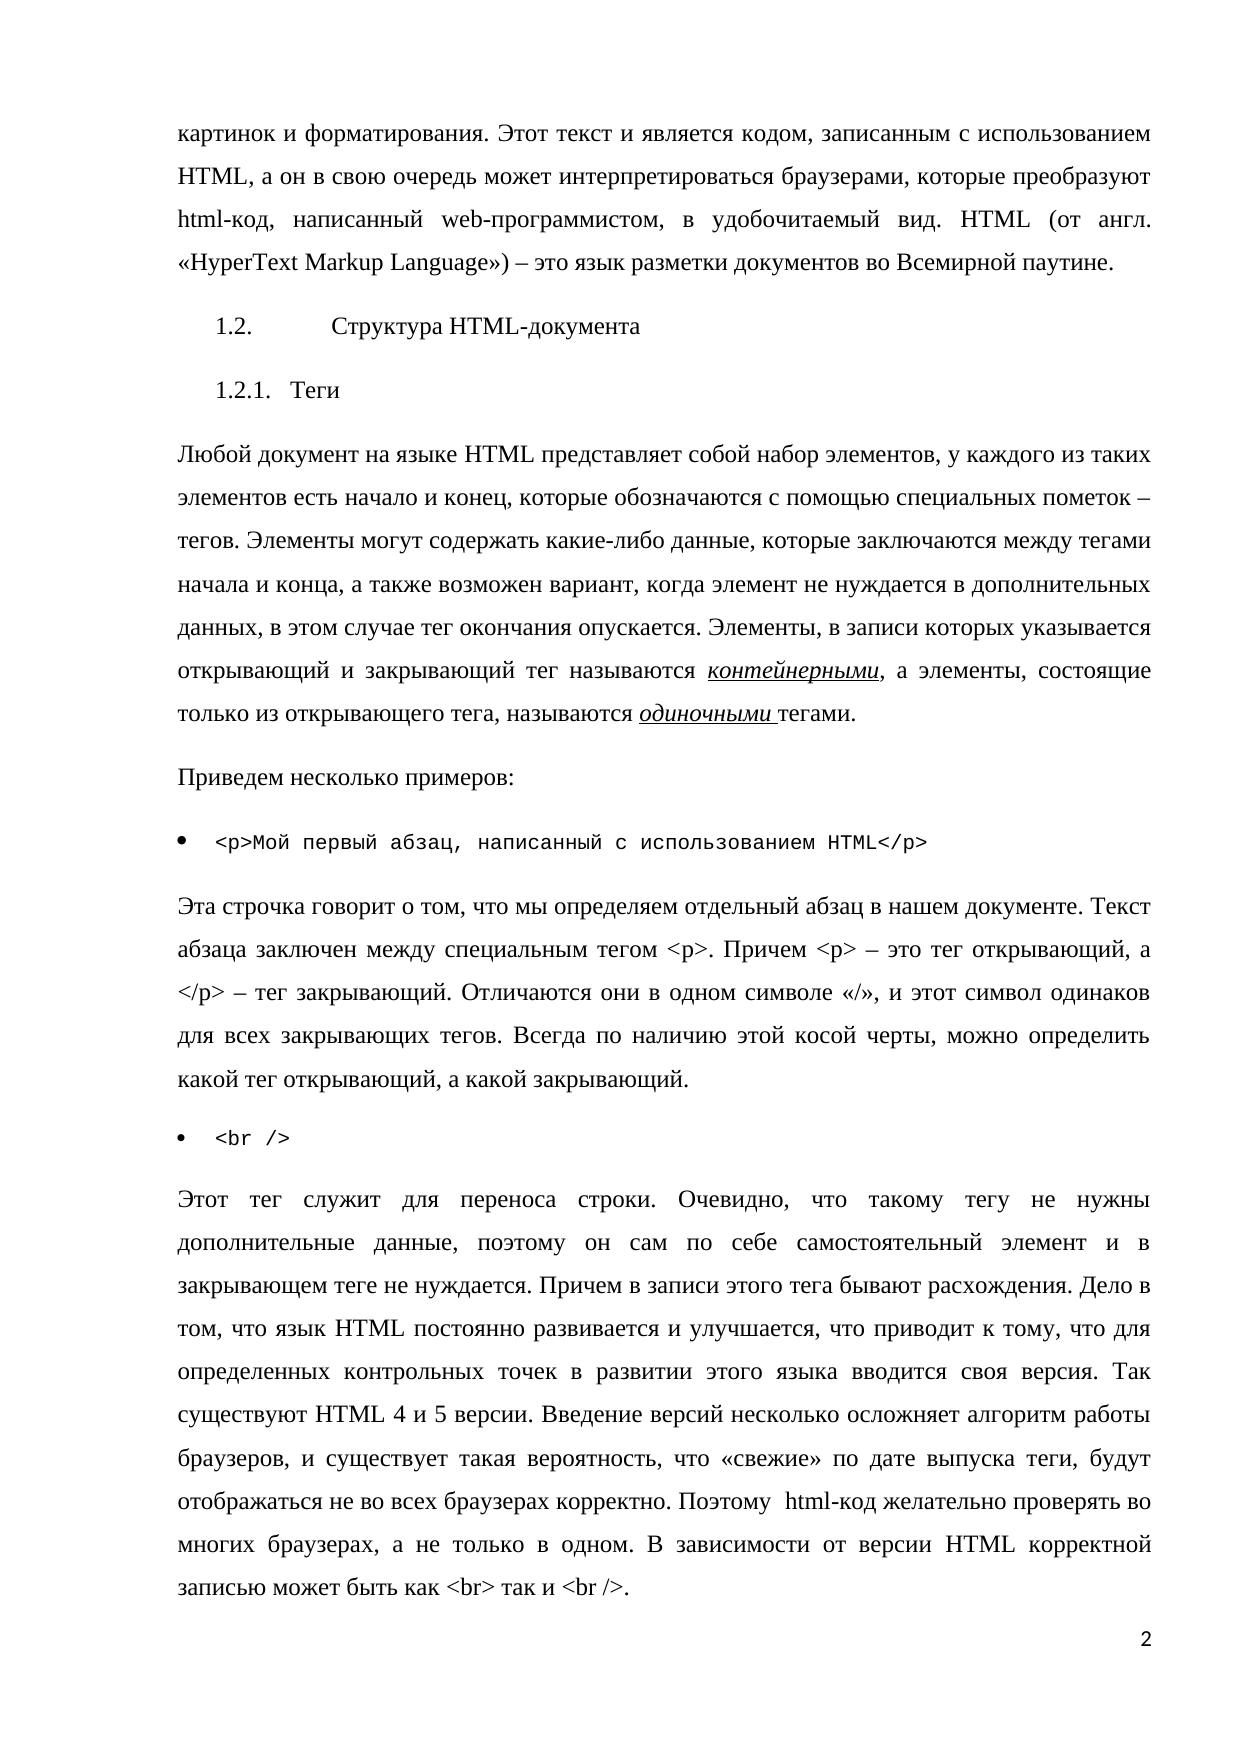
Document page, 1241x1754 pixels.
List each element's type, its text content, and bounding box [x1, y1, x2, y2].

text Любой документ на языке HTML представляет собой набор элементов, у каждого из таких элементов есть начало и конец, которые обозначаются с помощью специальных пометок – тегов. Элементы могут содержать какие-либо данные, которые заключаются между тегами начала и конца, а также возможен вариант, когда элемент не нуждается в дополнительных данных, в этом случае тег окончания опускается. Элементы, в записи которых указывается открывающий и закрывающий тег называются контейнерными, а элементы, состоящие только из открывающего тега, называются одиночными тегами. [177, 439, 1152, 727]
text Эта строчка говорит о том, что мы определяем отдельный абзац в нашем документе. Текст абзаца заключен между специальным тегом <p>. Причем <p> – это тег открывающий, а </p> – тег закрывающий. Отличаются они в одном символе «/», и этот символ одинаков для всех закрывающих тегов. Всегда по наличию этой косой черты, можно определить какой тег открывающий, а какой закрывающий. [177, 891, 1152, 1092]
text Этот тег служит для переноса строки. Очевидно, что такому тегу не нужны дополнительные данные, поэтому он сам по себе самостоятельный элемент и в закрывающем теге не нуждается. Причем в записи этого тега бывают расхождения. Дело в том, что язык HTML постоянно развивается и улучшается, что приводит к тому, что для определенных контрольных точек в развитии этого языка вводится своя версия. Так существуют HTML 4 и 5 версии. Введение версий несколько осложняет алгоритм работы браузеров, и существует такая вероятность, что «свежие» по дате выпуска теги, будут отображаться не во всех браузерах корректно. Поэтому html-код желательно проверять во многих браузерах, а не только в одном. В зависимости от версии HTML корректной записью может быть как <br> так и <br />. [177, 1184, 1152, 1601]
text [177, 118, 1152, 276]
list Структура HTML-документа [215, 311, 1152, 340]
list Теги [215, 375, 1152, 404]
text Приведем несколько примеров: [177, 762, 1152, 791]
list <p>Мой первый абзац, написанный с использованием HTML</p> [177, 826, 1152, 856]
list <br /> [177, 1128, 1152, 1151]
